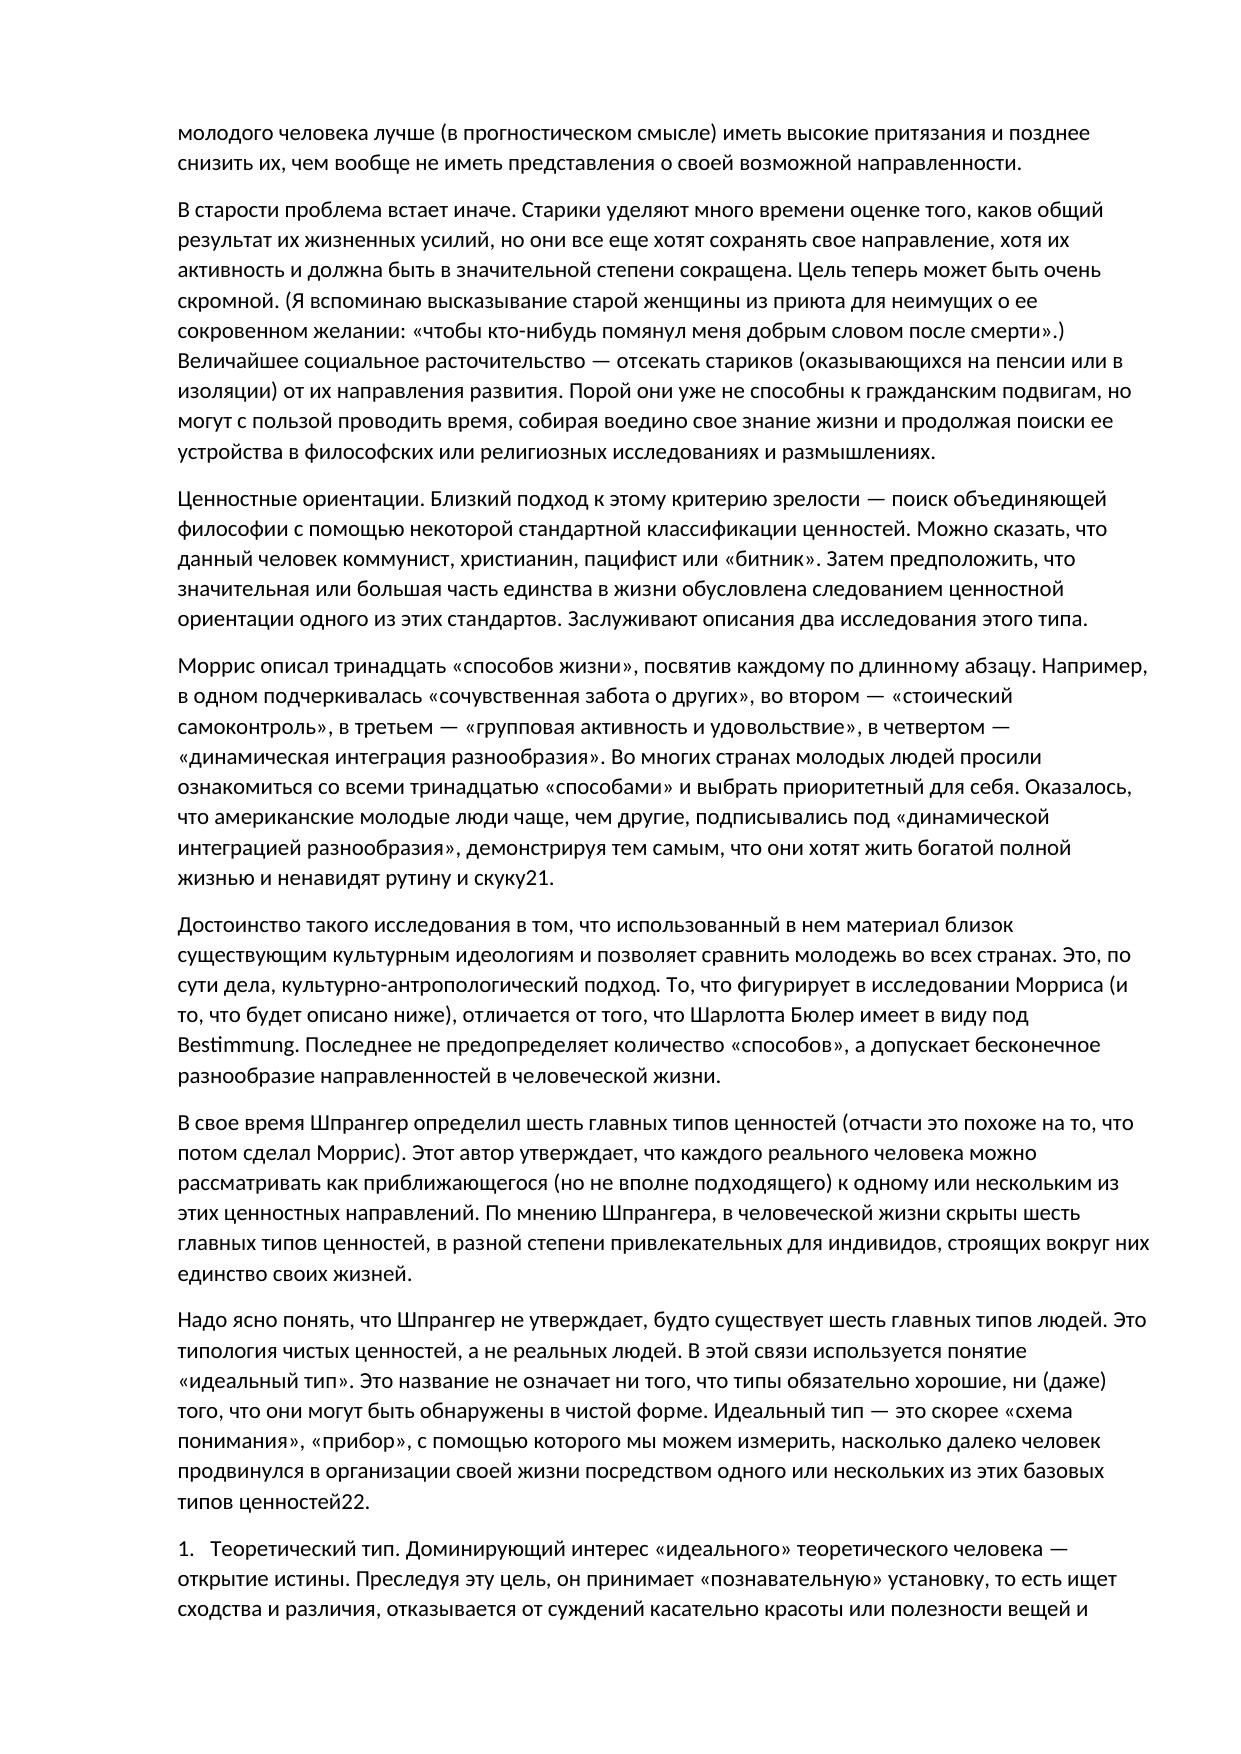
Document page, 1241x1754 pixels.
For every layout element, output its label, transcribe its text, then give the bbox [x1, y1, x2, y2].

text Моррис описал тринадцать «способов жизни», посвятив каждому по длинному абзацу. Например, в одном подчеркивалась «сочувственная забота о других», во втором — «стоический самоконтроль», в третьем — «групповая активность и удовольствие», в четвертом — «динамическая интеграция разнообразия». Во многих странах молодых людей просили ознакомиться со всеми тринадцатью «способами» и выбрать приоритетный для себя. Оказалось, что американские молодые люди чаще, чем другие, подписывались под «динамической интеграцией разнообразия», демонстрируя тем самым, что они хотят жить богатой полной жизнью и ненавидят рутину и скуку21. [177, 651, 1152, 891]
text Достоинство такого исследования в том, что использованный в нем материал близок существующим культурным идеологиям и позволяет сравнить молодежь во всех странах. Это, по сути дела, культурно-антропологический подход. То, что фигурирует в исследовании Морриса (и то, что будет описано ниже), отличается от того, что Шарлотта Бюлер имеет в виду под Bestimmung. Последнее не предопределяет количество «способов», а допускает бесконечное разнообразие направленностей в человеческой жизни. [177, 910, 1152, 1089]
text Ценностные ориентации. Близкий подход к этому критерию зрелости — поиск объединяющей философии с помощью некоторой стандартной классификации ценностей. Можно сказать, что данный человек коммунист, христианин, пацифист или «битник». Затем предположить, что значительная или большая часть единства в жизни обусловлена следованием ценностной ориентации одного из этих стандартов. Заслуживают описания два исследования этого типа. [177, 484, 1152, 633]
text В старости проблема встает иначе. Старики уделяют много времени оценке того, каков общий результат их жизненных усилий, но они все еще хотят сохранять свое направление, хотя их активность и должна быть в значительной степени сокращена. Цель теперь может быть очень скромной. (Я вспоминаю высказывание старой женщины из приюта для неимущих о ее сокровенном желании: «чтобы кто-нибудь помянул меня добрым словом после смерти».) Величайшее социальное расточительство — отсекать стариков (оказывающихся на пенсии или в изоляции) от их направления развития. Порой они уже не способны к гражданским подвигам, но могут с пользой проводить время, собирая воедино свое знание жизни и продолжая поиски ее устройства в философских или религиозных исследованиях и размышлениях. [177, 195, 1152, 465]
text Надо ясно понять, что Шпрангер не утверждает, будто существует шесть главных типов людей. Это типология чистых ценностей, а не реальных людей. В этой связи используется понятие «идеальный тип». Это название не означает ни того, что типы обязательно хорошие, ни (даже) того, что они могут быть обнаружены в чистой форме. Идеальный тип — это скорее «схема понимания», «прибор», с помощью которого мы можем измерить, насколько далеко человек продвинулся в организации своей жизни посредством одного или нескольких из этих базовых типов ценностей22. [177, 1306, 1152, 1515]
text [177, 118, 1152, 176]
text В свое время Шпрангер определил шесть главных типов ценностей (отчасти это похоже на то, что потом сделал Моррис). Этот автор утверждает, что каждого реального человека можно рассматривать как приближающегося (но не вполне подходящего) к одному или нескольким из этих ценностных направлений. По мнению Шпрангера, в человеческой жизни скрыты шесть главных типов ценностей, в разной степени привлекательных для индивидов, строящих вокруг них единство своих жизней. [177, 1108, 1152, 1287]
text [177, 1534, 1152, 1622]
